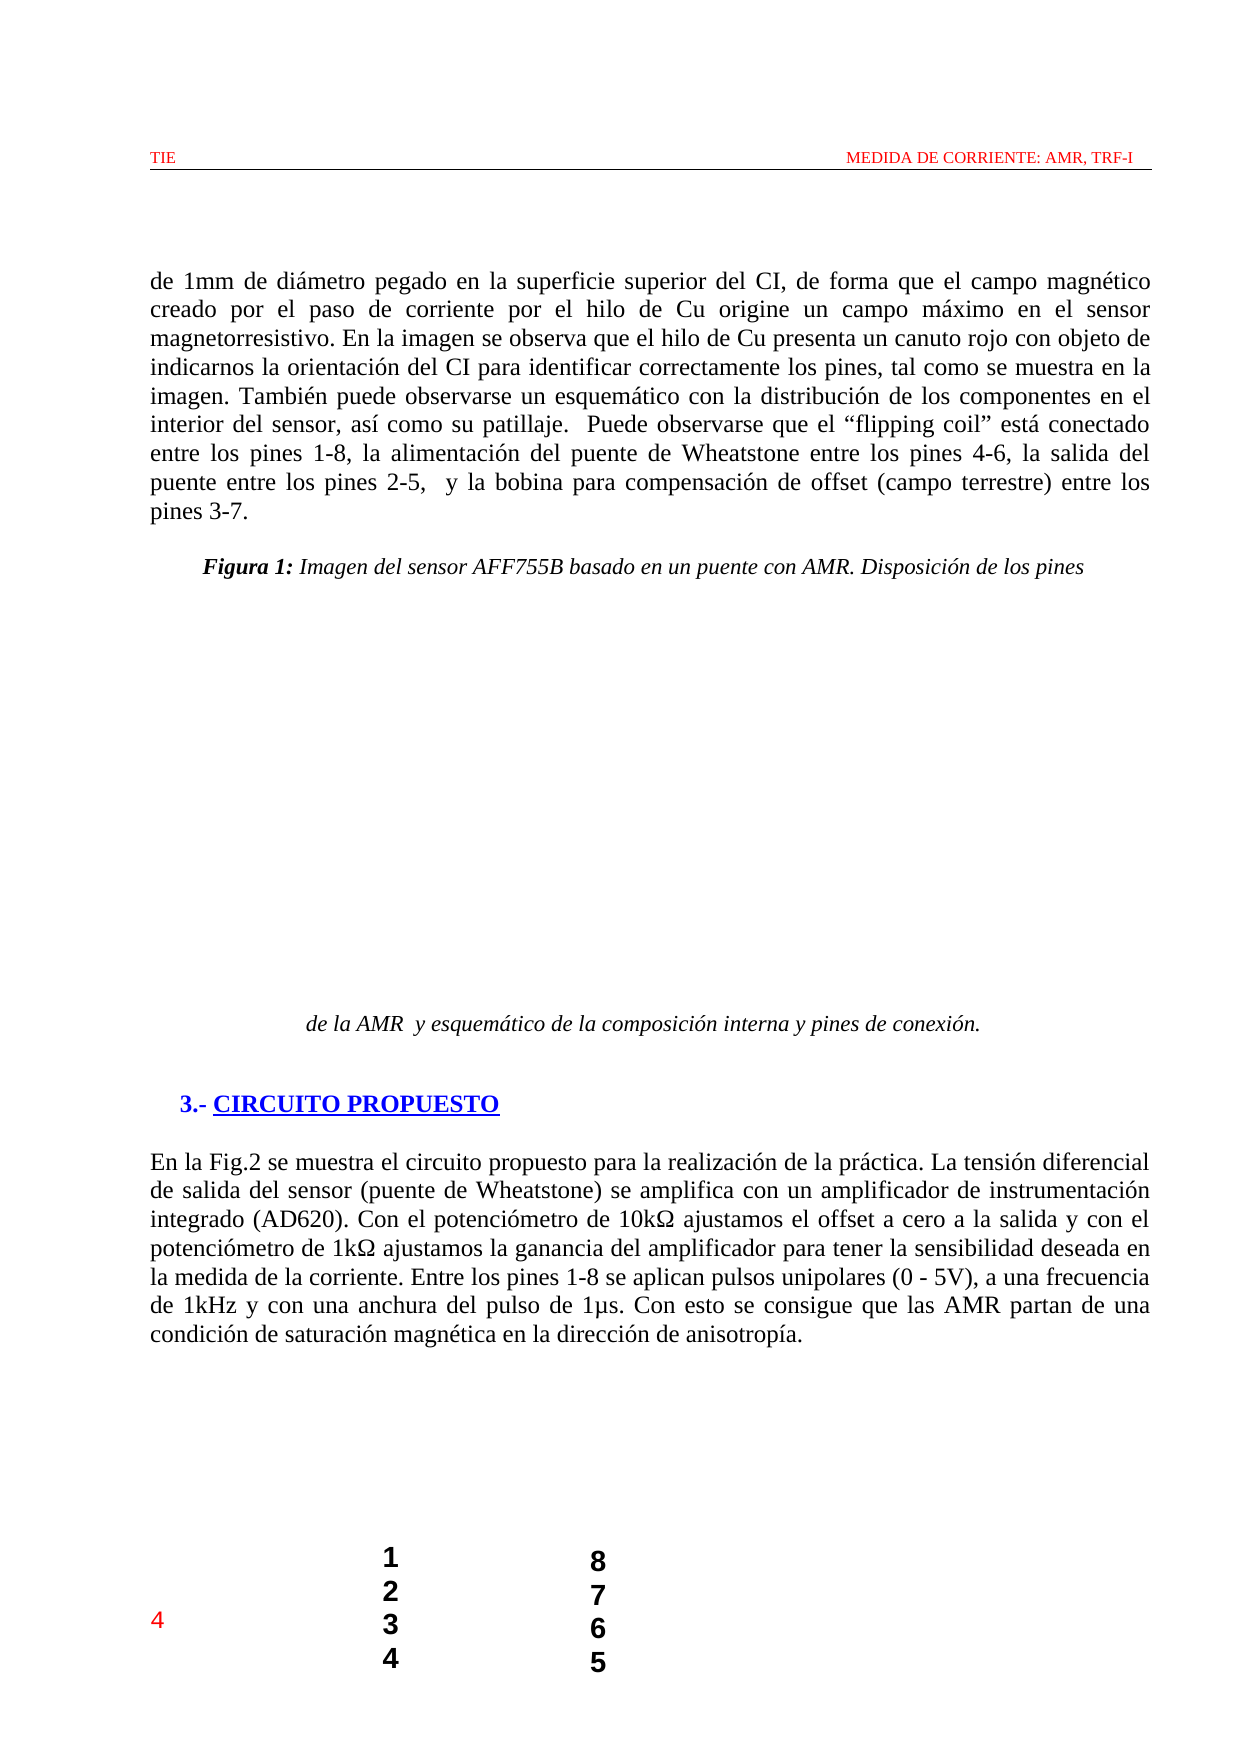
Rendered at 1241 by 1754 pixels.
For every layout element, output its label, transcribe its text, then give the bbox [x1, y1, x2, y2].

list CIRCUITO PROPUESTO [179, 1089, 1152, 1118]
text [150, 266, 1152, 524]
text Figura 1: Imagen del sensor AFF755B basado en un puente con AMR. Disposición de los pines de la AMR y esquemático de la composición interna y pines de conexión. [162, 553, 1095, 1036]
text En la Fig.2 se muestra el circuito propuesto para la realización de la práctica. La tensión diferencial de salida del sensor (puente de Wheatstone) se amplifica con un amplificador de instrumentación integrado (AD620). Con el potenciómetro de 10kΩ ajustamos el offset a cero a la salida y con el potenciómetro de 1kΩ ajustamos la ganancia del amplificador para tener la sensibilidad deseada en la medida de la corriente. Entre los pines 1-8 se aplican pulsos unipolares (0 - 5V), a una frecuencia de 1kHz y con una anchura del pulso de 1µs. Con esto se consigue que las AMR partan de una condición de saturación magnética en la dirección de anisotropía. [150, 1147, 1152, 1348]
